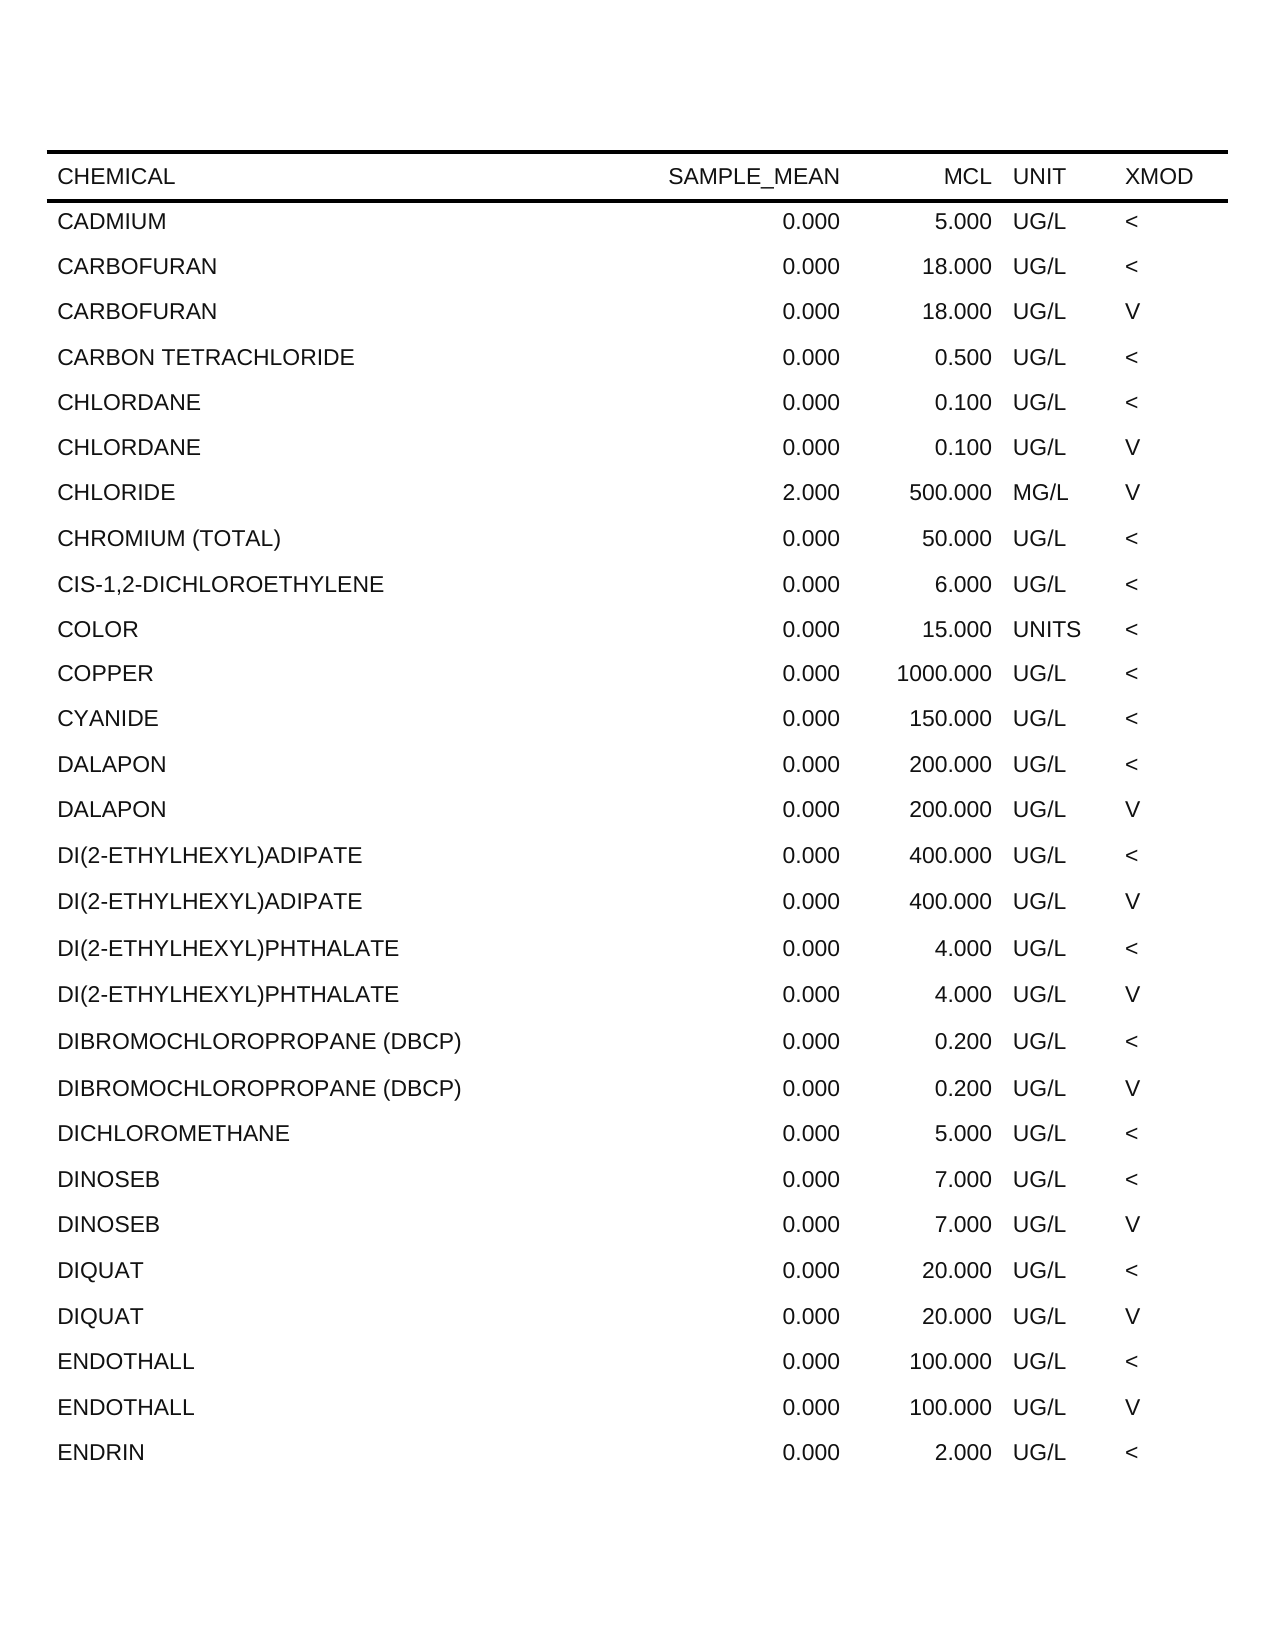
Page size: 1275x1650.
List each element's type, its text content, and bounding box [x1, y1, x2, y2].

table_cell 400.000 [850, 832, 1002, 878]
table_header SAMPLE_MEAN [638, 154, 850, 198]
table_cell < [1114, 203, 1228, 244]
table_cell COPPER [47, 651, 638, 696]
table_cell UG/L [1002, 1247, 1114, 1293]
table_cell UG/L [1002, 1201, 1114, 1247]
table_cell 0.000 [638, 1111, 850, 1156]
table_cell 0.000 [638, 925, 850, 971]
table_cell 0.000 [638, 1429, 850, 1474]
table_cell UG/L [1002, 562, 1114, 607]
table_cell 1000.000 [850, 651, 1002, 696]
table_cell UG/L [1002, 1111, 1114, 1156]
table_cell UG/L [1002, 379, 1114, 424]
table_cell ENDOTHALL [47, 1384, 638, 1429]
table_cell UG/L [1002, 651, 1114, 696]
table_cell 0.000 [638, 515, 850, 562]
table_cell CHLORDANE [47, 425, 638, 470]
table_cell 50.000 [850, 515, 1002, 562]
table_cell 0.000 [638, 878, 850, 925]
table_cell DINOSEB [47, 1201, 638, 1247]
table_cell CARBOFURAN [47, 244, 638, 289]
table_cell UG/L [1002, 244, 1114, 289]
table_cell < [1114, 608, 1228, 651]
table_cell UNITS [1002, 608, 1114, 651]
table_cell UG/L [1002, 425, 1114, 470]
table_cell MG/L [1002, 470, 1114, 515]
table_cell V [1114, 878, 1228, 925]
table_cell 2.000 [850, 1429, 1002, 1474]
table_cell UG/L [1002, 971, 1114, 1018]
table_cell UG/L [1002, 696, 1114, 741]
table_cell 0.000 [638, 651, 850, 696]
table_cell 0.000 [638, 832, 850, 878]
table_cell V [1114, 289, 1228, 334]
table_cell V [1114, 1065, 1228, 1111]
table_cell UG/L [1002, 1429, 1114, 1474]
table_cell 0.000 [638, 289, 850, 334]
table_cell DI(2-ETHYLHEXYL)PHTHALATE [47, 925, 638, 971]
table_cell < [1114, 1111, 1228, 1156]
table_cell 20.000 [850, 1247, 1002, 1293]
table_cell CADMIUM [47, 203, 638, 244]
table_cell 0.100 [850, 425, 1002, 470]
table_cell COLOR [47, 608, 638, 651]
table_cell 0.000 [638, 203, 850, 244]
table_cell UG/L [1002, 832, 1114, 878]
table_cell CHLORDANE [47, 379, 638, 424]
table_header UNIT [1002, 154, 1114, 198]
table_cell 5.000 [850, 203, 1002, 244]
table_cell 0.000 [638, 1339, 850, 1384]
table_cell UG/L [1002, 786, 1114, 832]
table_cell 0.000 [638, 786, 850, 832]
table_cell < [1114, 244, 1228, 289]
table_cell UG/L [1002, 741, 1114, 786]
table_cell 200.000 [850, 786, 1002, 832]
table_cell CARBOFURAN [47, 289, 638, 334]
table_cell V [1114, 971, 1228, 1018]
table_cell UG/L [1002, 1384, 1114, 1429]
table_cell CYANIDE [47, 696, 638, 741]
table_cell ENDOTHALL [47, 1339, 638, 1384]
table_cell 0.000 [638, 971, 850, 1018]
table_cell < [1114, 379, 1228, 424]
table_cell V [1114, 1201, 1228, 1247]
table_cell V [1114, 470, 1228, 515]
table_cell DICHLOROMETHANE [47, 1111, 638, 1156]
table_cell 0.000 [638, 741, 850, 786]
table_cell UG/L [1002, 878, 1114, 925]
table_cell DI(2-ETHYLHEXYL)ADIPATE [47, 832, 638, 878]
table_cell 15.000 [850, 608, 1002, 651]
table_cell 5.000 [850, 1111, 1002, 1156]
table_cell 0.000 [638, 244, 850, 289]
table_cell < [1114, 925, 1228, 971]
table_cell UG/L [1002, 1018, 1114, 1064]
table_cell < [1114, 651, 1228, 696]
table_cell 0.000 [638, 696, 850, 741]
table_header MCL [850, 154, 1002, 198]
table_header CHEMICAL [47, 154, 638, 198]
table_cell 0.000 [638, 608, 850, 651]
table_cell UG/L [1002, 334, 1114, 379]
table_cell DIQUAT [47, 1293, 638, 1339]
table_cell 0.000 [638, 425, 850, 470]
table_cell 0.200 [850, 1018, 1002, 1064]
table_cell 500.000 [850, 470, 1002, 515]
table_cell < [1114, 1018, 1228, 1064]
table_cell < [1114, 741, 1228, 786]
table_cell 0.000 [638, 562, 850, 607]
table_cell 20.000 [850, 1293, 1002, 1339]
table_cell < [1114, 832, 1228, 878]
table_cell V [1114, 1384, 1228, 1429]
table_cell 7.000 [850, 1156, 1002, 1201]
table_cell UG/L [1002, 289, 1114, 334]
table_cell DALAPON [47, 741, 638, 786]
table_cell UG/L [1002, 1156, 1114, 1201]
table_cell UG/L [1002, 1293, 1114, 1339]
table_cell 6.000 [850, 562, 1002, 607]
table_cell 4.000 [850, 971, 1002, 1018]
table_cell V [1114, 425, 1228, 470]
table_cell 0.000 [638, 379, 850, 424]
table_cell 0.500 [850, 334, 1002, 379]
table_cell < [1114, 1247, 1228, 1293]
table_cell DALAPON [47, 786, 638, 832]
table_cell 0.000 [638, 334, 850, 379]
table_cell < [1114, 696, 1228, 741]
table_header XMOD [1114, 154, 1228, 198]
table_cell 18.000 [850, 244, 1002, 289]
table_cell 2.000 [638, 470, 850, 515]
table_cell DI(2-ETHYLHEXYL)PHTHALATE [47, 971, 638, 1018]
table_cell 100.000 [850, 1339, 1002, 1384]
table_cell < [1114, 515, 1228, 562]
table_cell CARBON TETRACHLORIDE [47, 334, 638, 379]
table_cell 0.000 [638, 1247, 850, 1293]
table_cell CHLORIDE [47, 470, 638, 515]
table_cell 0.100 [850, 379, 1002, 424]
table_cell 0.000 [638, 1201, 850, 1247]
table_cell UG/L [1002, 515, 1114, 562]
table_cell 200.000 [850, 741, 1002, 786]
table_cell V [1114, 1293, 1228, 1339]
table_cell DI(2-ETHYLHEXYL)ADIPATE [47, 878, 638, 925]
table_cell UG/L [1002, 203, 1114, 244]
table_cell 0.000 [638, 1018, 850, 1064]
table_cell CIS-1,2-DICHLOROETHYLENE [47, 562, 638, 607]
table_cell CHROMIUM (TOTAL) [47, 515, 638, 562]
table_cell 0.000 [638, 1384, 850, 1429]
table_cell 0.000 [638, 1293, 850, 1339]
table_cell DINOSEB [47, 1156, 638, 1201]
table_cell UG/L [1002, 1065, 1114, 1111]
table_cell DIBROMOCHLOROPROPANE (DBCP) [47, 1065, 638, 1111]
table_cell 0.000 [638, 1156, 850, 1201]
table_cell < [1114, 1339, 1228, 1384]
table_cell < [1114, 1429, 1228, 1474]
table_cell DIQUAT [47, 1247, 638, 1293]
table_cell UG/L [1002, 925, 1114, 971]
table_cell V [1114, 786, 1228, 832]
table_cell < [1114, 1156, 1228, 1201]
table_cell < [1114, 334, 1228, 379]
table_cell 150.000 [850, 696, 1002, 741]
table_cell 0.200 [850, 1065, 1002, 1111]
table_cell 0.000 [638, 1065, 850, 1111]
table_cell UG/L [1002, 1339, 1114, 1384]
table_cell 7.000 [850, 1201, 1002, 1247]
table_cell 18.000 [850, 289, 1002, 334]
table_cell 4.000 [850, 925, 1002, 971]
table_cell 100.000 [850, 1384, 1002, 1429]
table_cell ENDRIN [47, 1429, 638, 1474]
table_cell < [1114, 562, 1228, 607]
table_cell DIBROMOCHLOROPROPANE (DBCP) [47, 1018, 638, 1064]
table_cell 400.000 [850, 878, 1002, 925]
